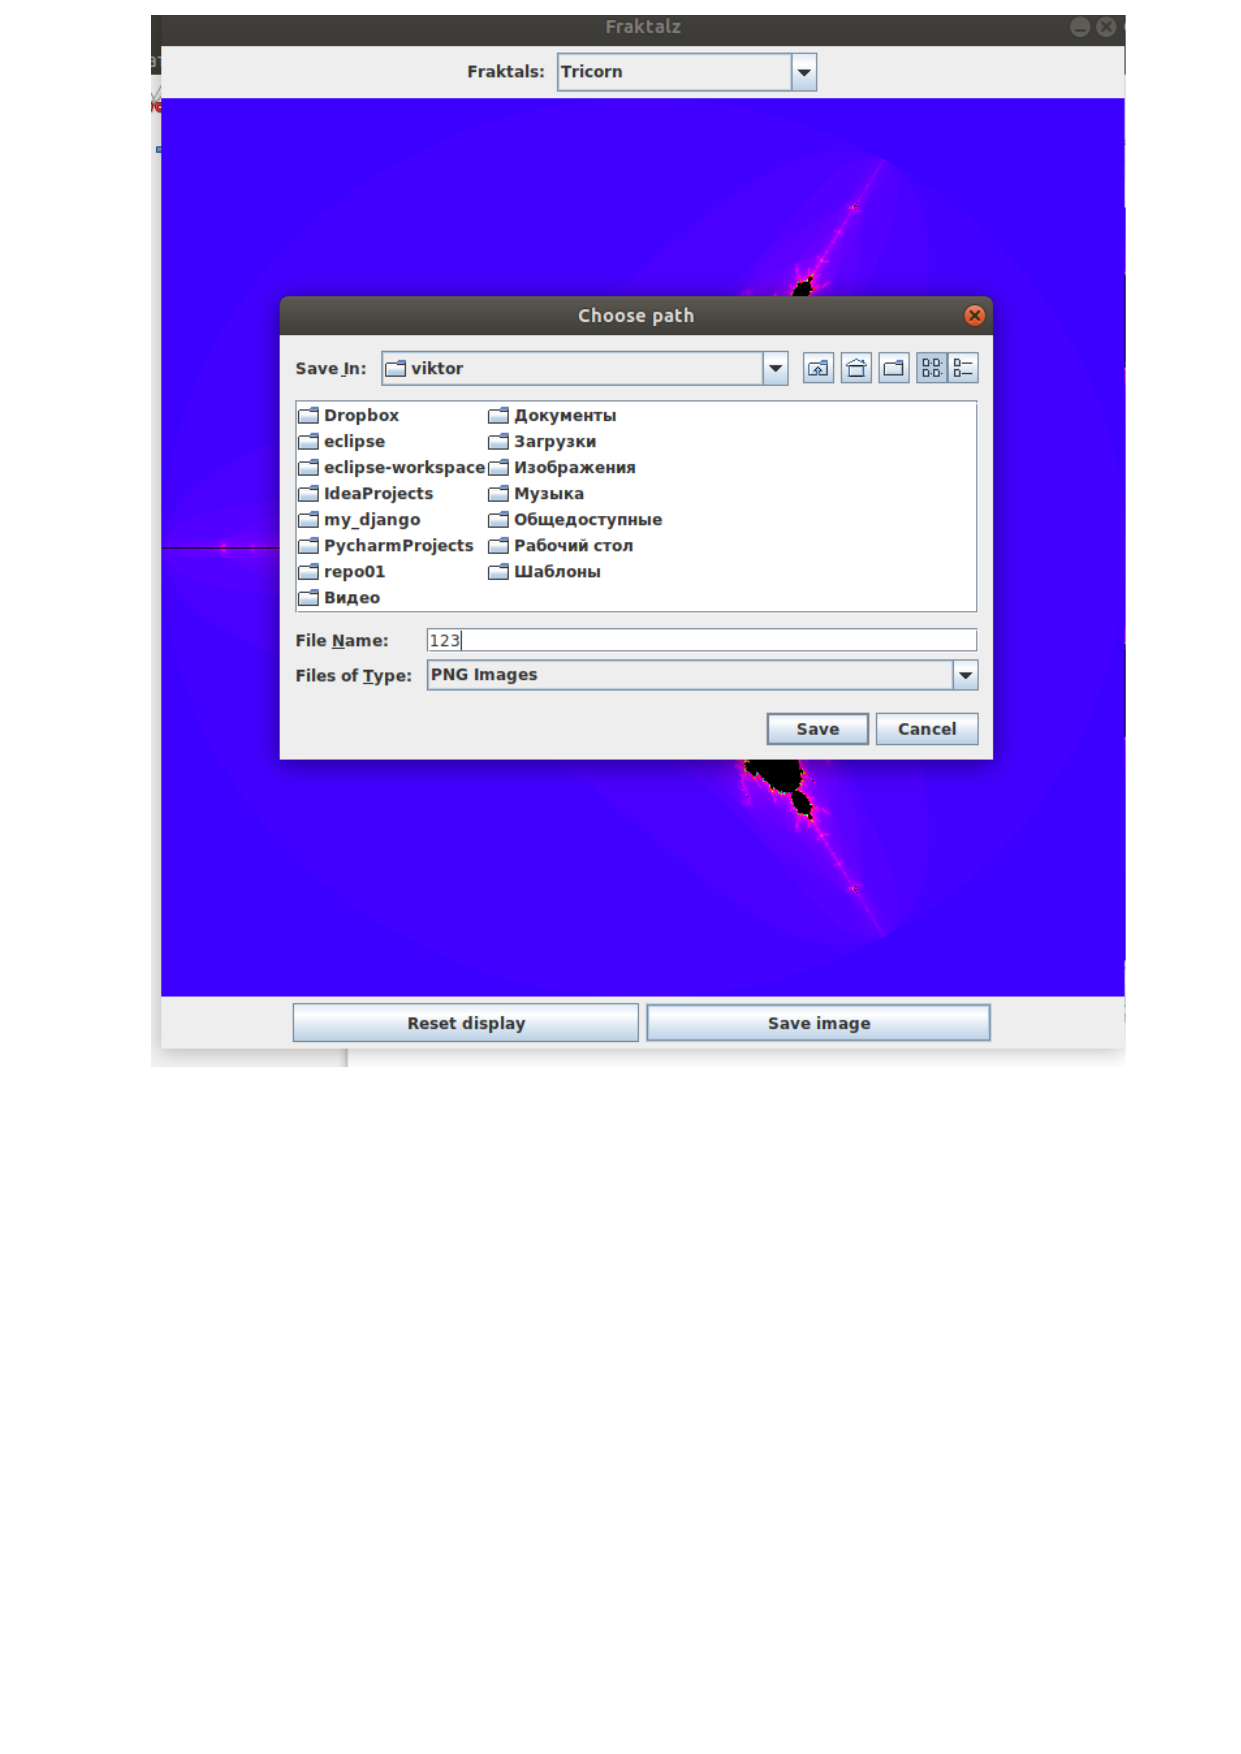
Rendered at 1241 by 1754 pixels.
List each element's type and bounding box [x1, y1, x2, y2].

picture [151, 15, 1126, 1067]
